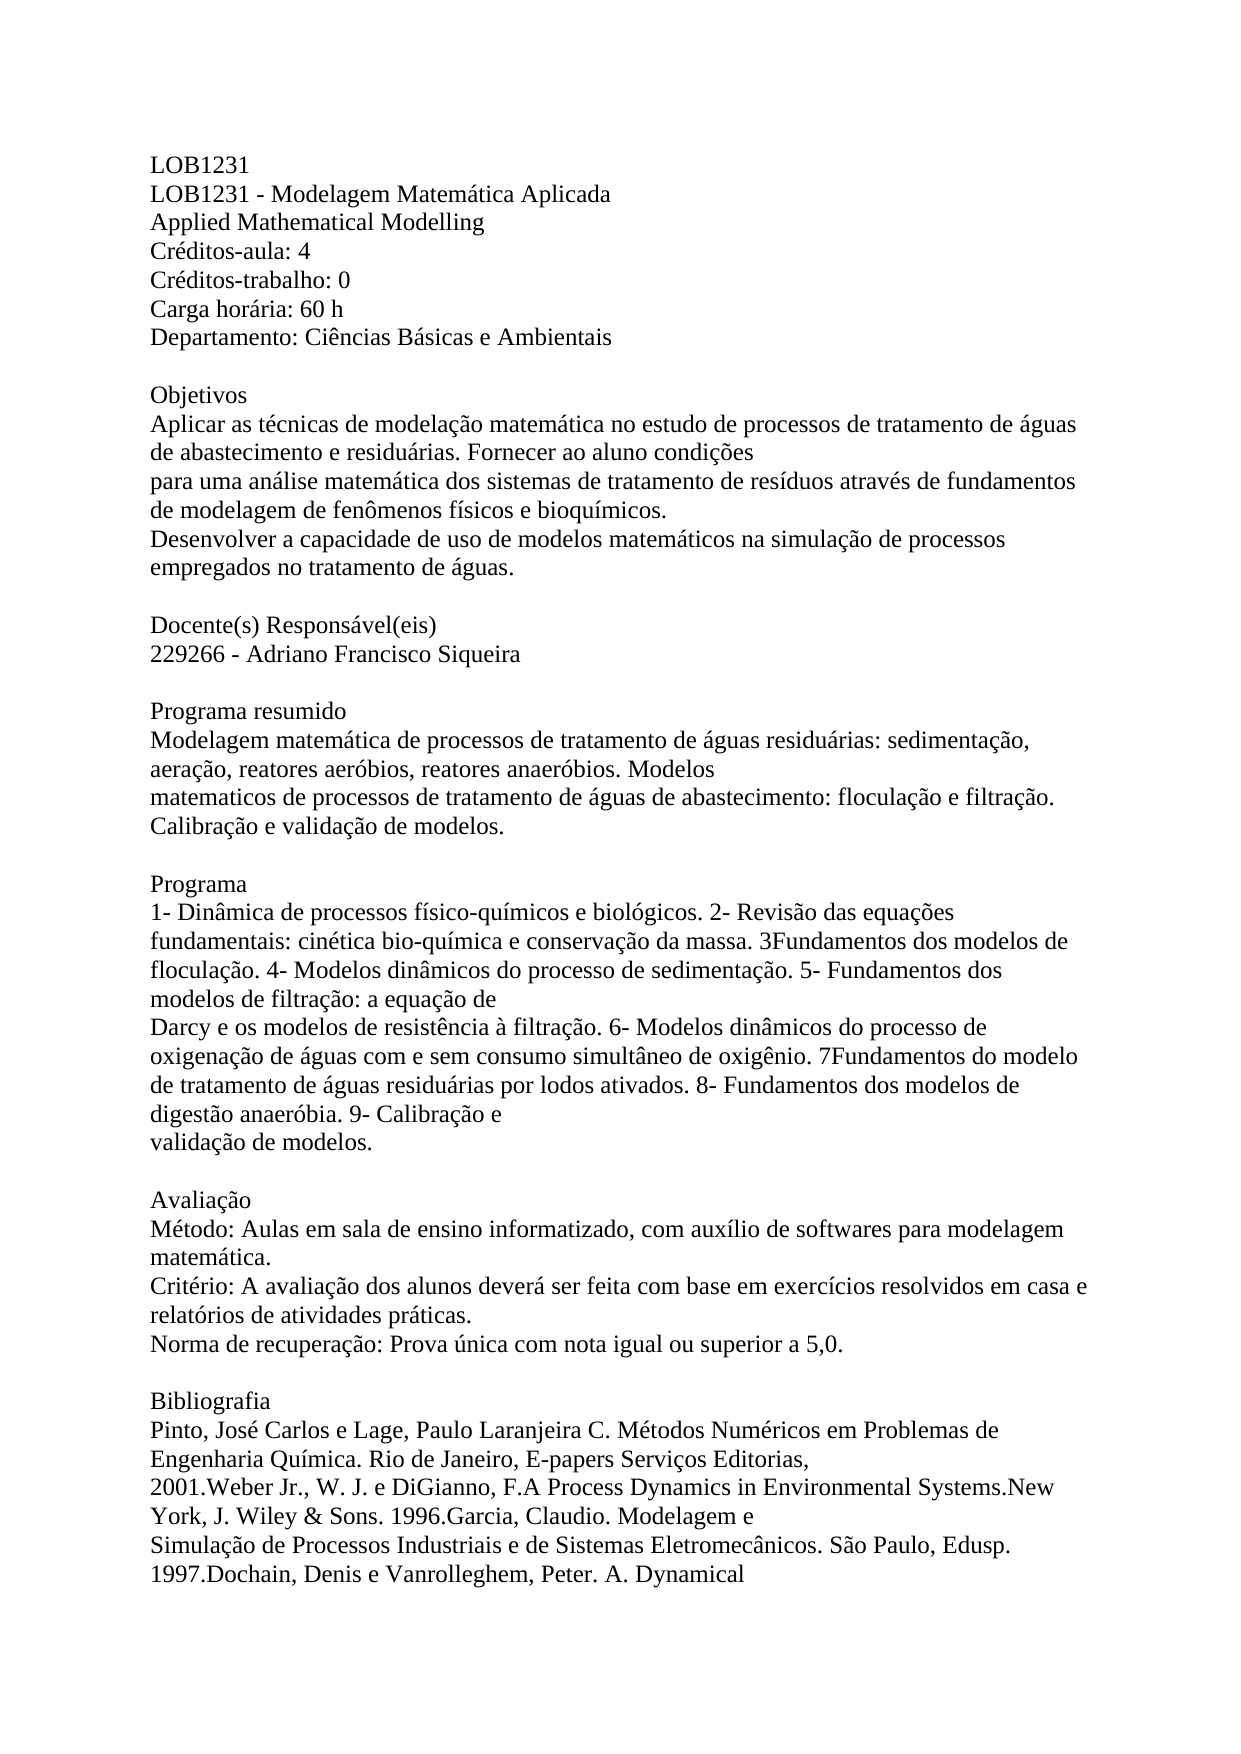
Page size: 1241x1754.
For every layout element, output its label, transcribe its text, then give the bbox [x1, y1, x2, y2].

text Bibliografia [150, 1386, 1090, 1415]
text Objetivos [150, 380, 1090, 409]
text Créditos-aula: 4 [150, 236, 1090, 265]
text matematicos de processos de tratamento de águas de abastecimento: floculação e filtração. Calibração e validação de modelos. [150, 782, 1090, 840]
text Applied Mathematical Modelling [150, 207, 1090, 236]
text Docente(s) Responsável(eis) [150, 610, 1090, 639]
text Método: Aulas em sala de ensino informatizado, com auxílio de softwares para modelagem matemática. [150, 1214, 1090, 1271]
text para uma análise matemática dos sistemas de tratamento de resíduos através de fundamentos de modelagem de fenômenos físicos e bioquímicos. [150, 466, 1090, 524]
text 2001.Weber Jr., W. J. e DiGianno, F.A Process Dynamics in Environmental Systems.New York, J. Wiley & Sons. 1996.Garcia, Claudio. Modelagem e [150, 1472, 1090, 1530]
text 1- Dinâmica de processos físico-químicos e biológicos. 2- Revisão das equações fundamentais: cinética bio-química e conservação da massa. 3Fundamentos dos modelos de floculação. 4- Modelos dinâmicos do processo de sedimentação. 5- Fundamentos dos modelos de filtração: a equação de [150, 897, 1090, 1012]
text Norma de recuperação: Prova única com nota igual ou superior a 5,0. [150, 1329, 1090, 1357]
text Modelagem matemática de processos de tratamento de águas residuárias: sedimentação, aeração, reatores aeróbios, reatores anaeróbios. Modelos [150, 725, 1090, 782]
text Departamento: Ciências Básicas e Ambientais [150, 322, 1090, 351]
text LOB1231 - Modelagem Matemática Aplicada [150, 179, 1090, 207]
text LOB1231 [150, 150, 1090, 179]
text Carga horária: 60 h [150, 294, 1090, 322]
text Simulação de Processos Industriais e de Sistemas Eletromecânicos. São Paulo, Edusp. 1997.Dochain, Denis e Vanrolleghem, Peter. A. Dynamical [150, 1530, 1090, 1587]
text Programa [150, 869, 1090, 897]
text 229266 - Adriano Francisco Siqueira [150, 639, 1090, 667]
text Desenvolver a capacidade de uso de modelos matemáticos na simulação de processos empregados no tratamento de águas. [150, 524, 1090, 581]
text Créditos-trabalho: 0 [150, 265, 1090, 294]
text Programa resumido [150, 696, 1090, 725]
text validação de modelos. [150, 1127, 1090, 1156]
text Pinto, José Carlos e Lage, Paulo Laranjeira C. Métodos Numéricos em Problemas de Engenharia Química. Rio de Janeiro, E-papers Serviços Editorias, [150, 1415, 1090, 1472]
text Aplicar as técnicas de modelação matemática no estudo de processos de tratamento de águas de abastecimento e residuárias. Fornecer ao aluno condições [150, 409, 1090, 466]
text Critério: A avaliação dos alunos deverá ser feita com base em exercícios resolvidos em casa e relatórios de atividades práticas. [150, 1271, 1090, 1329]
text Avaliação [150, 1185, 1090, 1214]
text Darcy e os modelos de resistência à filtração. 6- Modelos dinâmicos do processo de oxigenação de águas com e sem consumo simultâneo de oxigênio. 7Fundamentos do modelo de tratamento de águas residuárias por lodos ativados. 8- Fundamentos dos modelos de digestão anaeróbia. 9- Calibração e [150, 1012, 1090, 1127]
